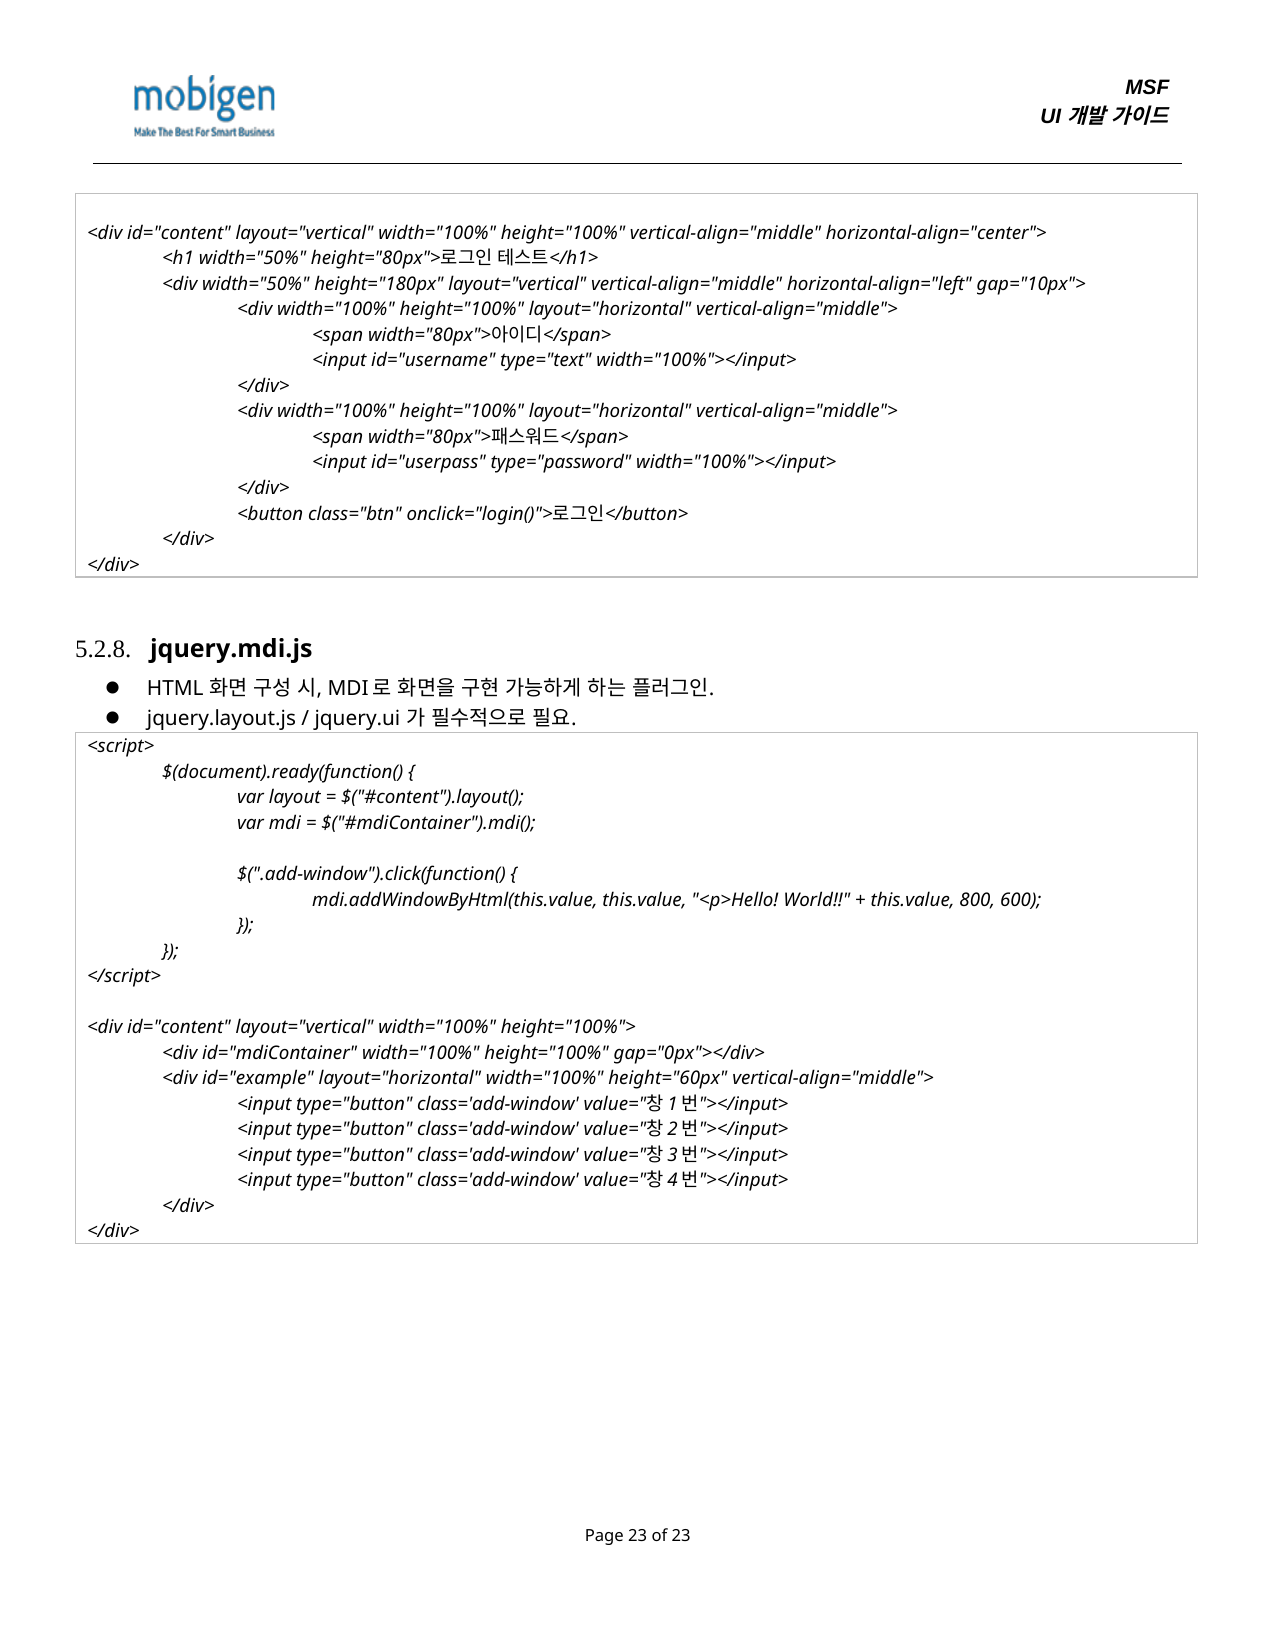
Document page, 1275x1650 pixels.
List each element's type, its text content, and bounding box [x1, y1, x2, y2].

picture [104, 75, 275, 138]
table_header <script> $(document).ready(function() { var layout = $("#content").layout(); var mdi = $("#mdiContainer").mdi(); $(".add-window").click(function() { mdi.addWindowByHtml(this.value, this.value, "<p>Hello! World!!" + this.value, 800, 600); }); }); </script> <div id="content" layout="vertical" width="100%" height="100%"> <div id="mdiContainer" width="100%" height="100%" gap="0px"></div> <div id="example" layout="horizontal" width="100%" height="60px" vertical-align="middle"> <input type="button" class='add-window' value="창1번"></input> <input type="button" class='add-window' value="창2번"></input> <input type="button" class='add-window' value="창3번"></input> <input type="button" class='add-window' value="창4번"></input> </div> </div> [76, 733, 1197, 1243]
text HTML 화면 구성 시, MDI로 화면을 구현 가능하게 하는 플러그인. [104, 671, 1200, 701]
text jquery.layout.js / jquery.ui 가 필수적으로 필요. [104, 701, 1200, 732]
subtitle jquery.mdi.js [75, 631, 1200, 665]
